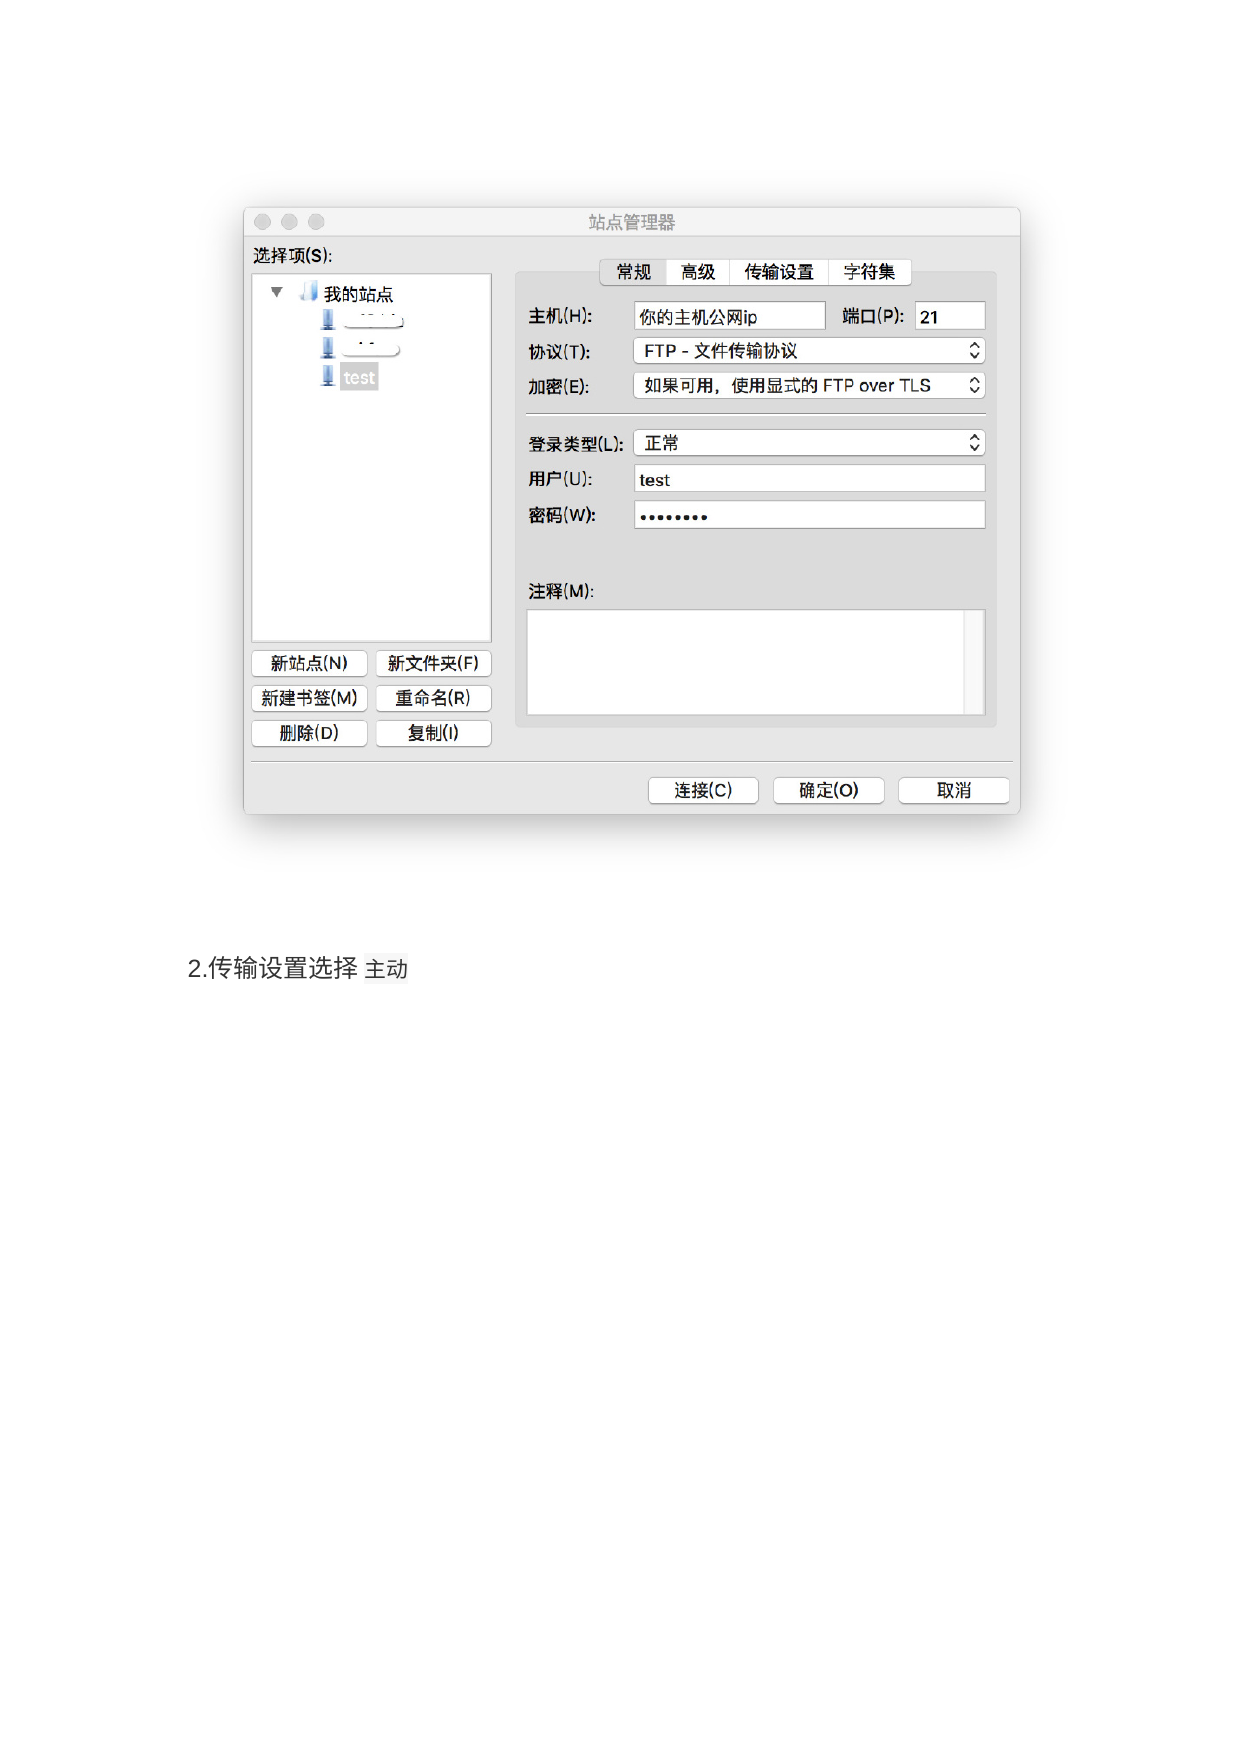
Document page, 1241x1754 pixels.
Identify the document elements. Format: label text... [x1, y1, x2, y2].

picture [187, 162, 1075, 880]
text 2.传输设置选择 主动 [187, 934, 1053, 999]
